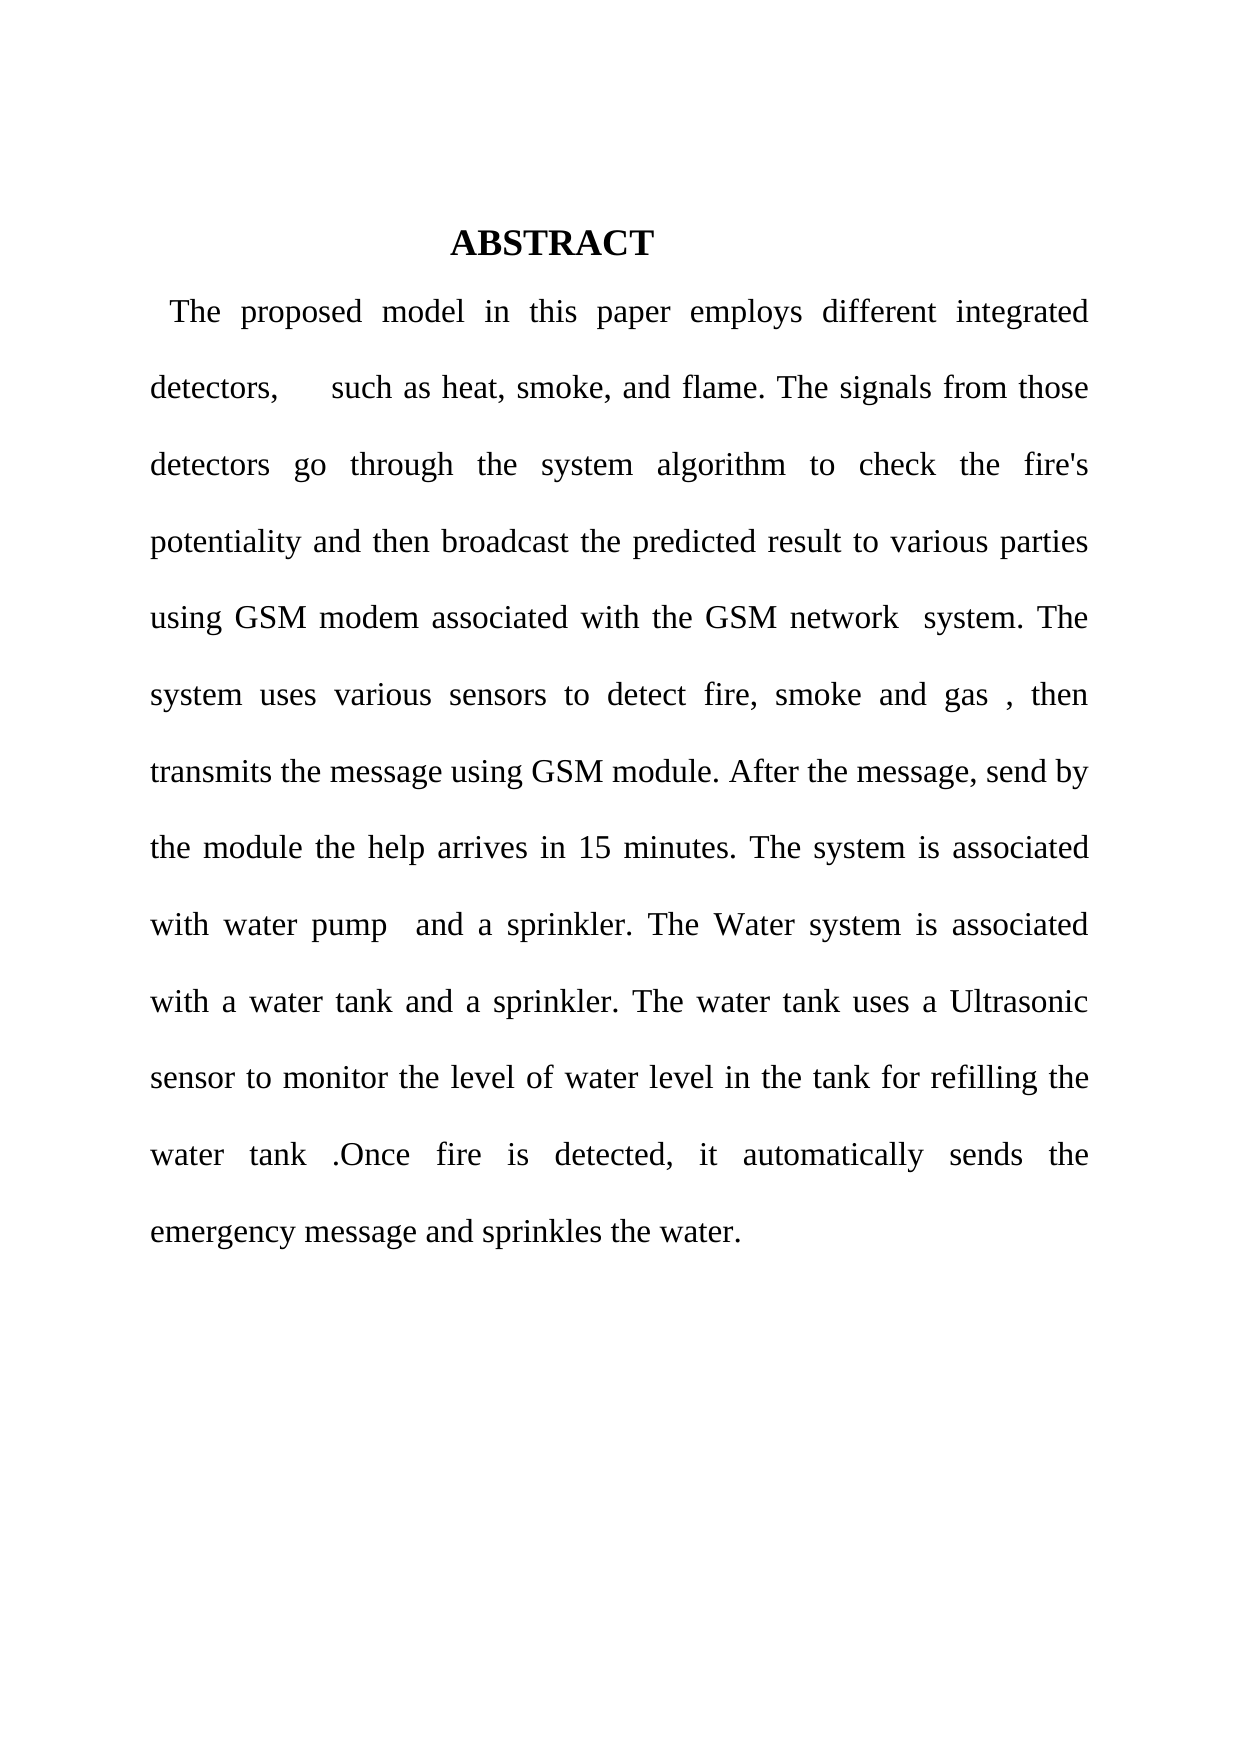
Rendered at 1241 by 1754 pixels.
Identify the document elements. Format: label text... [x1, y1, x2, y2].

text ABSTRACT [450, 220, 1090, 263]
text The proposed model in this paper employs different integrated detectors, such as heat, smoke, and flame. The signals from those detectors go through the system algorithm to check the fire's potentiality and then broadcast the predicted result to various parties using GSM modem associated with the GSM network system. The system uses various sensors to detect fire, smoke and gas , then transmits the message using GSM module. After the message, send by the module the help arrives in 15 minutes. The system is associated with water pump and a sprinkler. The Water system is associated with a water tank and a sprinkler. The water tank uses a Ultrasonic sensor to monitor the level of water level in the tank for refilling the water tank .Once fire is detected, it automatically sends the emergency message and sprinkles the water. [150, 291, 1090, 1249]
